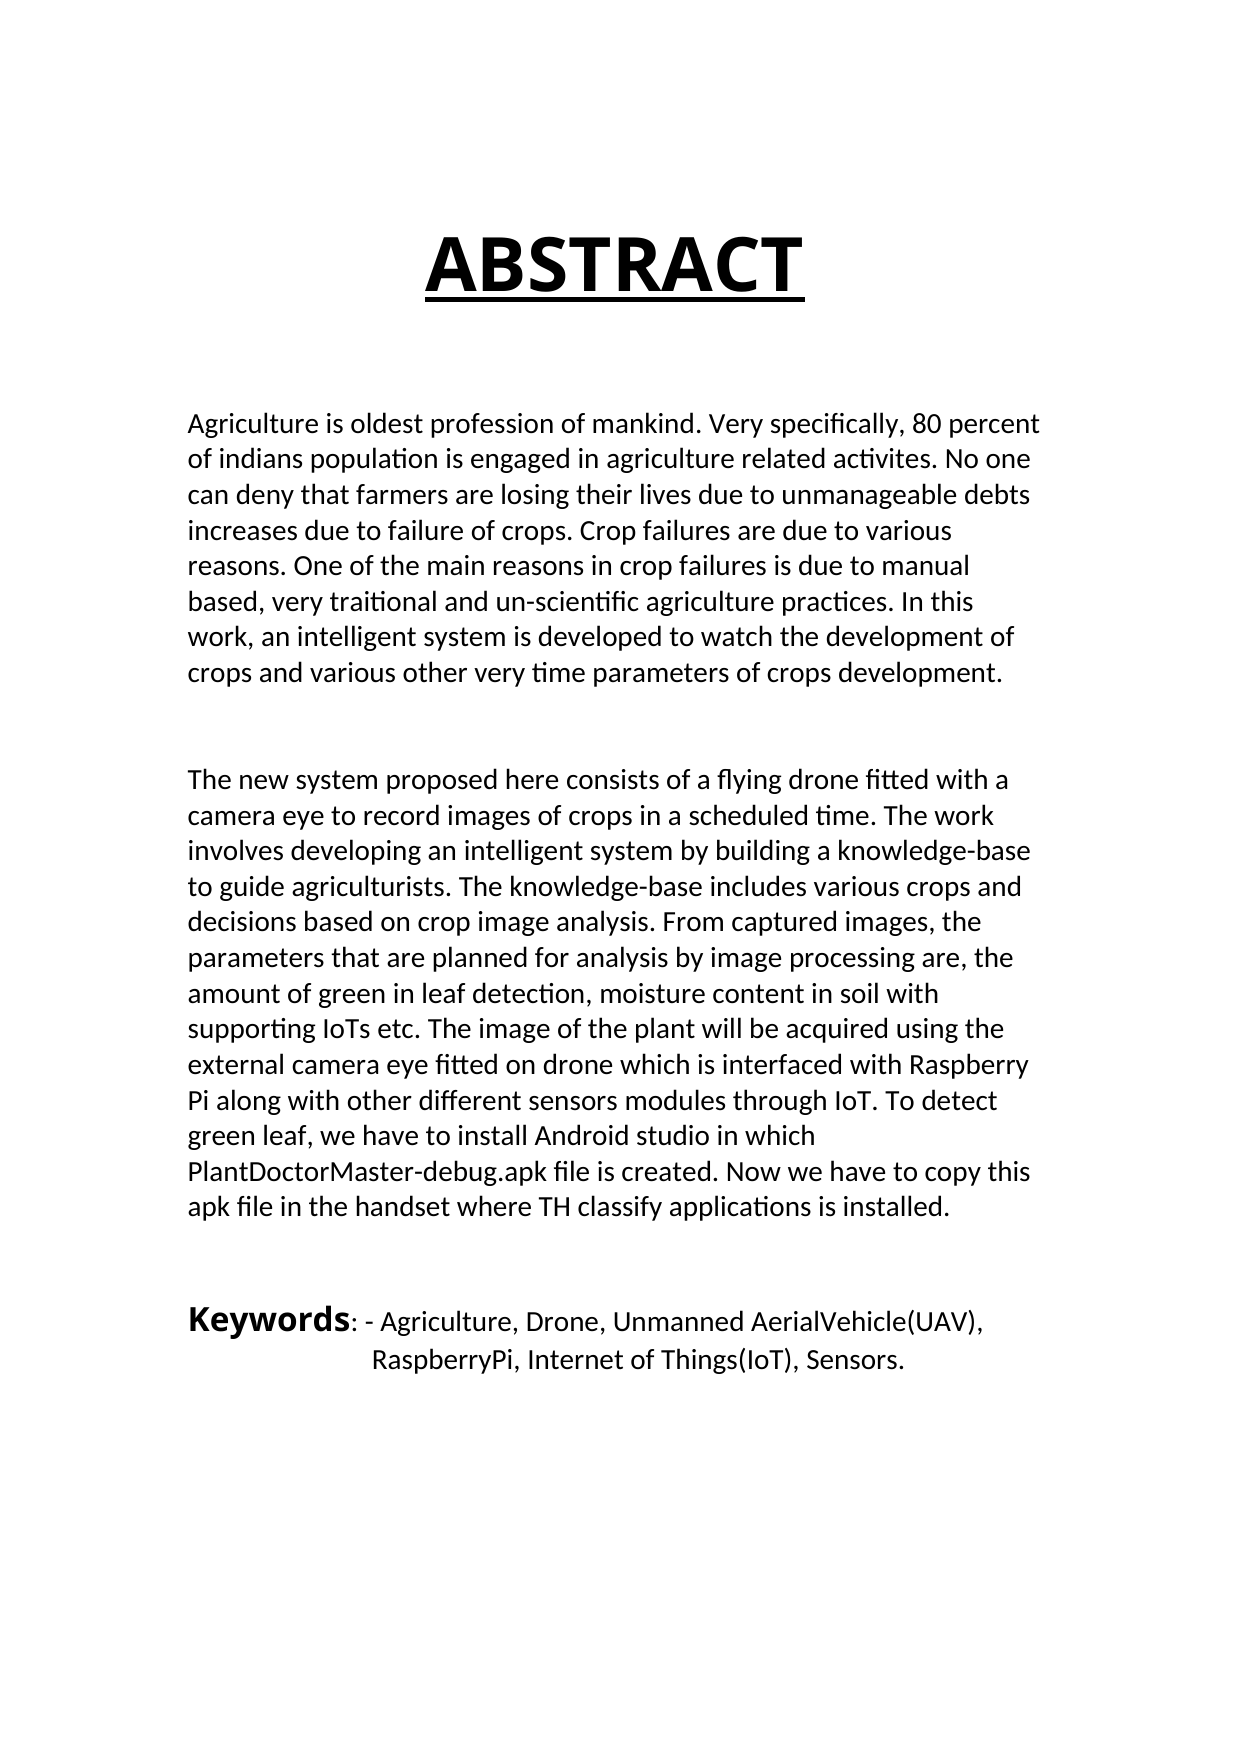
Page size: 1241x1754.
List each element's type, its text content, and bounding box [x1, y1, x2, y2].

text ABSTRACT [187, 211, 1042, 313]
text The new system proposed here consists of a flying drone fitted with a camera eye to record images of crops in a scheduled time. The work involves developing an intelligent system by building a knowledge-base to guide agriculturists. The knowledge-base includes various crops and decisions based on crop image analysis. From captured images, the parameters that are planned for analysis by image processing are, the amount of green in leaf detection, moisture content in soil with supporting IoTs etc. The image of the plant will be acquired using the external camera eye fitted on drone which is interfaced with Raspberry Pi along with other different sensors modules through IoT. To detect green leaf, we have to install Android studio in which PlantDoctorMaster-debug.apk file is created. Now we have to copy this apk file in the handset where TH classify applications is installed. [187, 761, 1042, 1224]
text Agriculture is oldest profession of mankind. Very specifically, 80 percent of indians population is engaged in agriculture related activites. No one can deny that farmers are losing their lives due to unmanageable debts increases due to failure of crops. Crop failures are due to various reasons. One of the main reasons in crop failures is due to manual based, very traitional and un-scientific agriculture practices. In this work, an intelligent system is developed to watch the development of crops and various other very time parameters of crops development. [187, 405, 1042, 690]
text Keywords: - Agriculture, Drone, Unmanned AerialVehicle(UAV), RaspberryPi, Internet of Things(IoT), Sensors. [187, 1295, 1042, 1376]
